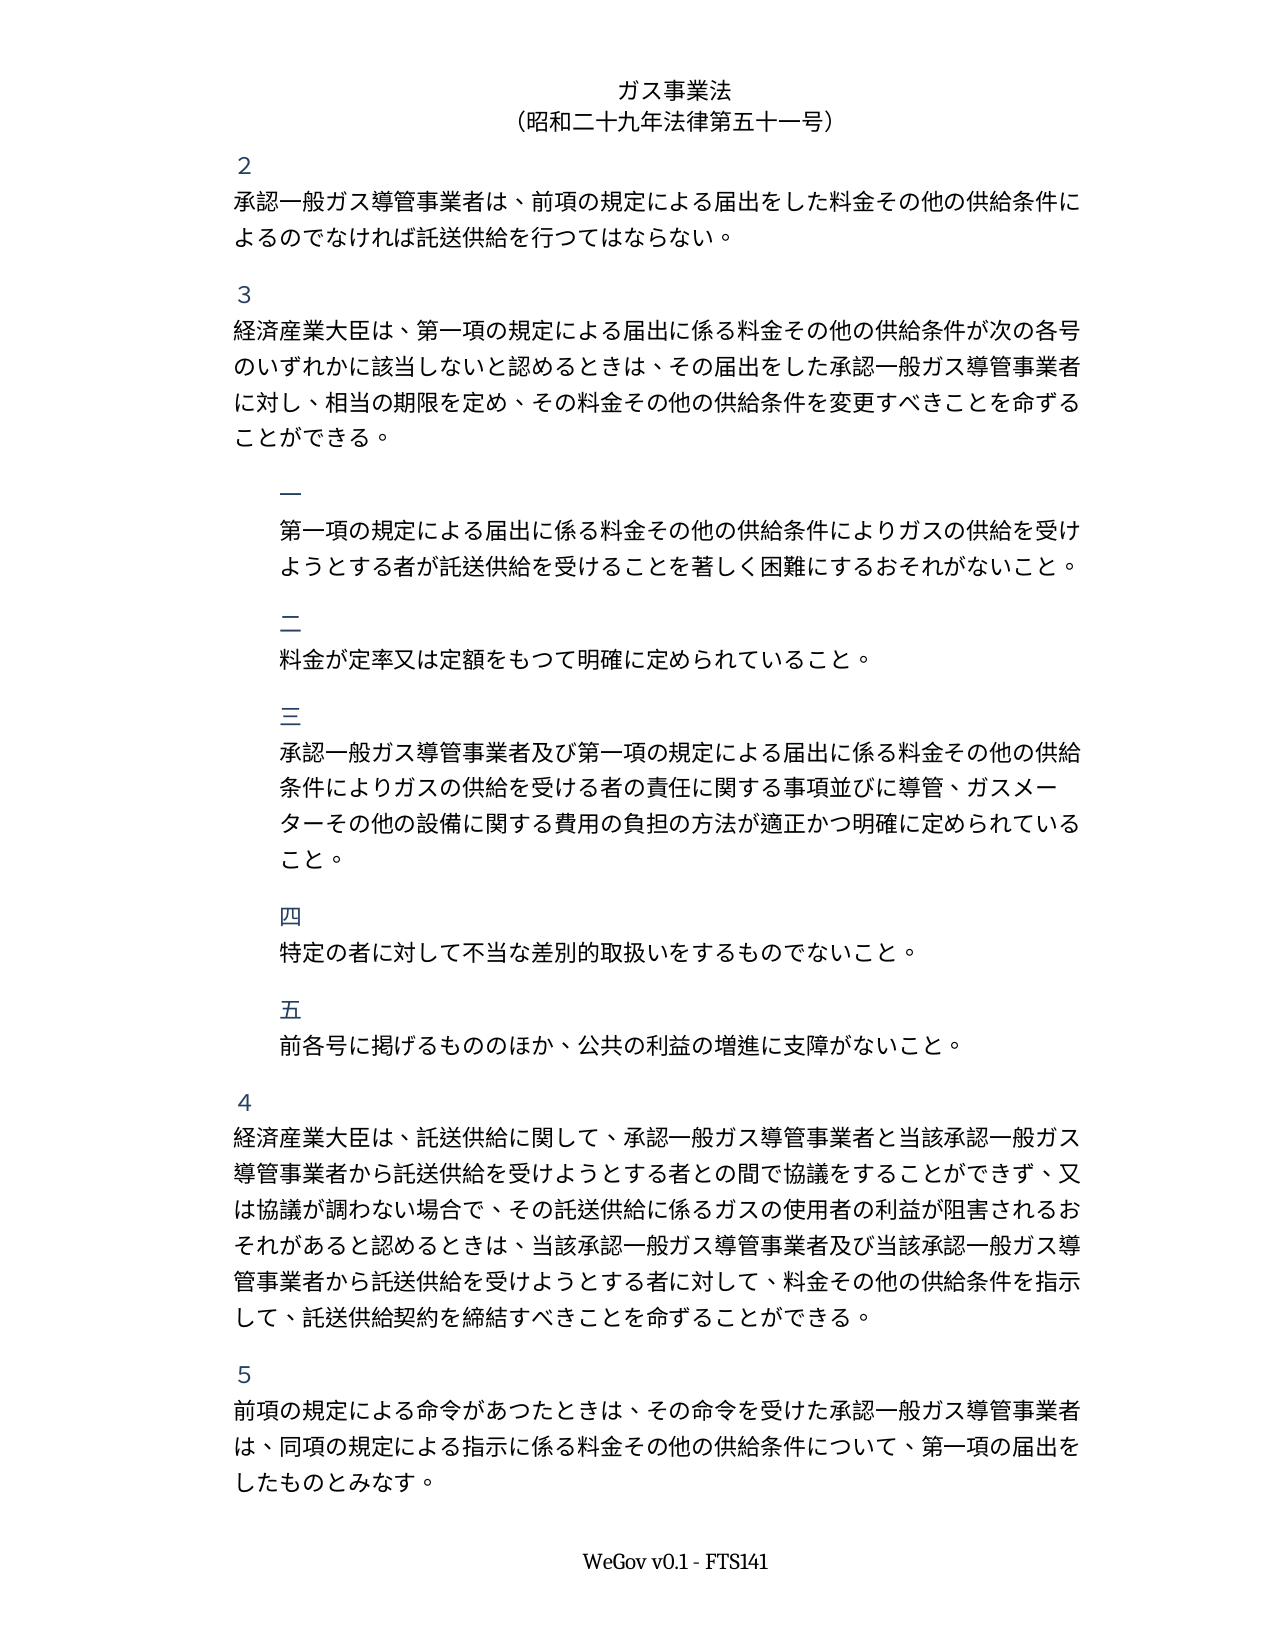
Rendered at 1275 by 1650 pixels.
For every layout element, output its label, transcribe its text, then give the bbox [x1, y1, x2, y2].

subtitle 三 [279, 701, 1087, 732]
text 承認一般ガス導管事業者及び第一項の規定による届出に係る料金その他の供給条件によりガスの供給を受ける者の責任に関する事項並びに導管、ガスメーターその他の設備に関する費用の負担の方法が適正かつ明確に定められていること。 [279, 736, 1087, 876]
subtitle 二 [279, 608, 1087, 639]
text 第一項の規定による届出に係る料金その他の供給条件によりガスの供給を受けようとする者が託送供給を受けることを著しく困難にするおそれがないこと。 [279, 515, 1087, 582]
subtitle ２ [233, 150, 1087, 181]
subtitle 四 [279, 901, 1087, 932]
text 特定の者に対して不当な差別的取扱いをするものでないこと。 [279, 937, 1087, 968]
subtitle ３ [233, 279, 1087, 310]
subtitle 五 [279, 994, 1087, 1025]
subtitle ４ [233, 1086, 1087, 1118]
text 前各号に掲げるもののほか、公共の利益の増進に支障がないこと。 [279, 1030, 1087, 1061]
text 料金が定率又は定額をもつて明確に定められていること。 [279, 644, 1087, 675]
text 前項の規定による命令があつたときは、その命令を受けた承認一般ガス導管事業者は、同項の規定による指示に係る料金その他の供給条件について、第一項の届出をしたものとみなす。 [233, 1395, 1087, 1498]
subtitle ５ [233, 1359, 1087, 1390]
subtitle 一 [279, 479, 1087, 510]
text 経済産業大臣は、第一項の規定による届出に係る料金その他の供給条件が次の各号のいずれかに該当しないと認めるときは、その届出をした承認一般ガス導管事業者に対し、相当の期限を定め、その料金その他の供給条件を変更すべきことを命ずることができる。 [233, 314, 1087, 454]
text 承認一般ガス導管事業者は、前項の規定による届出をした料金その他の供給条件によるのでなければ託送供給を行つてはならない。 [233, 186, 1087, 253]
